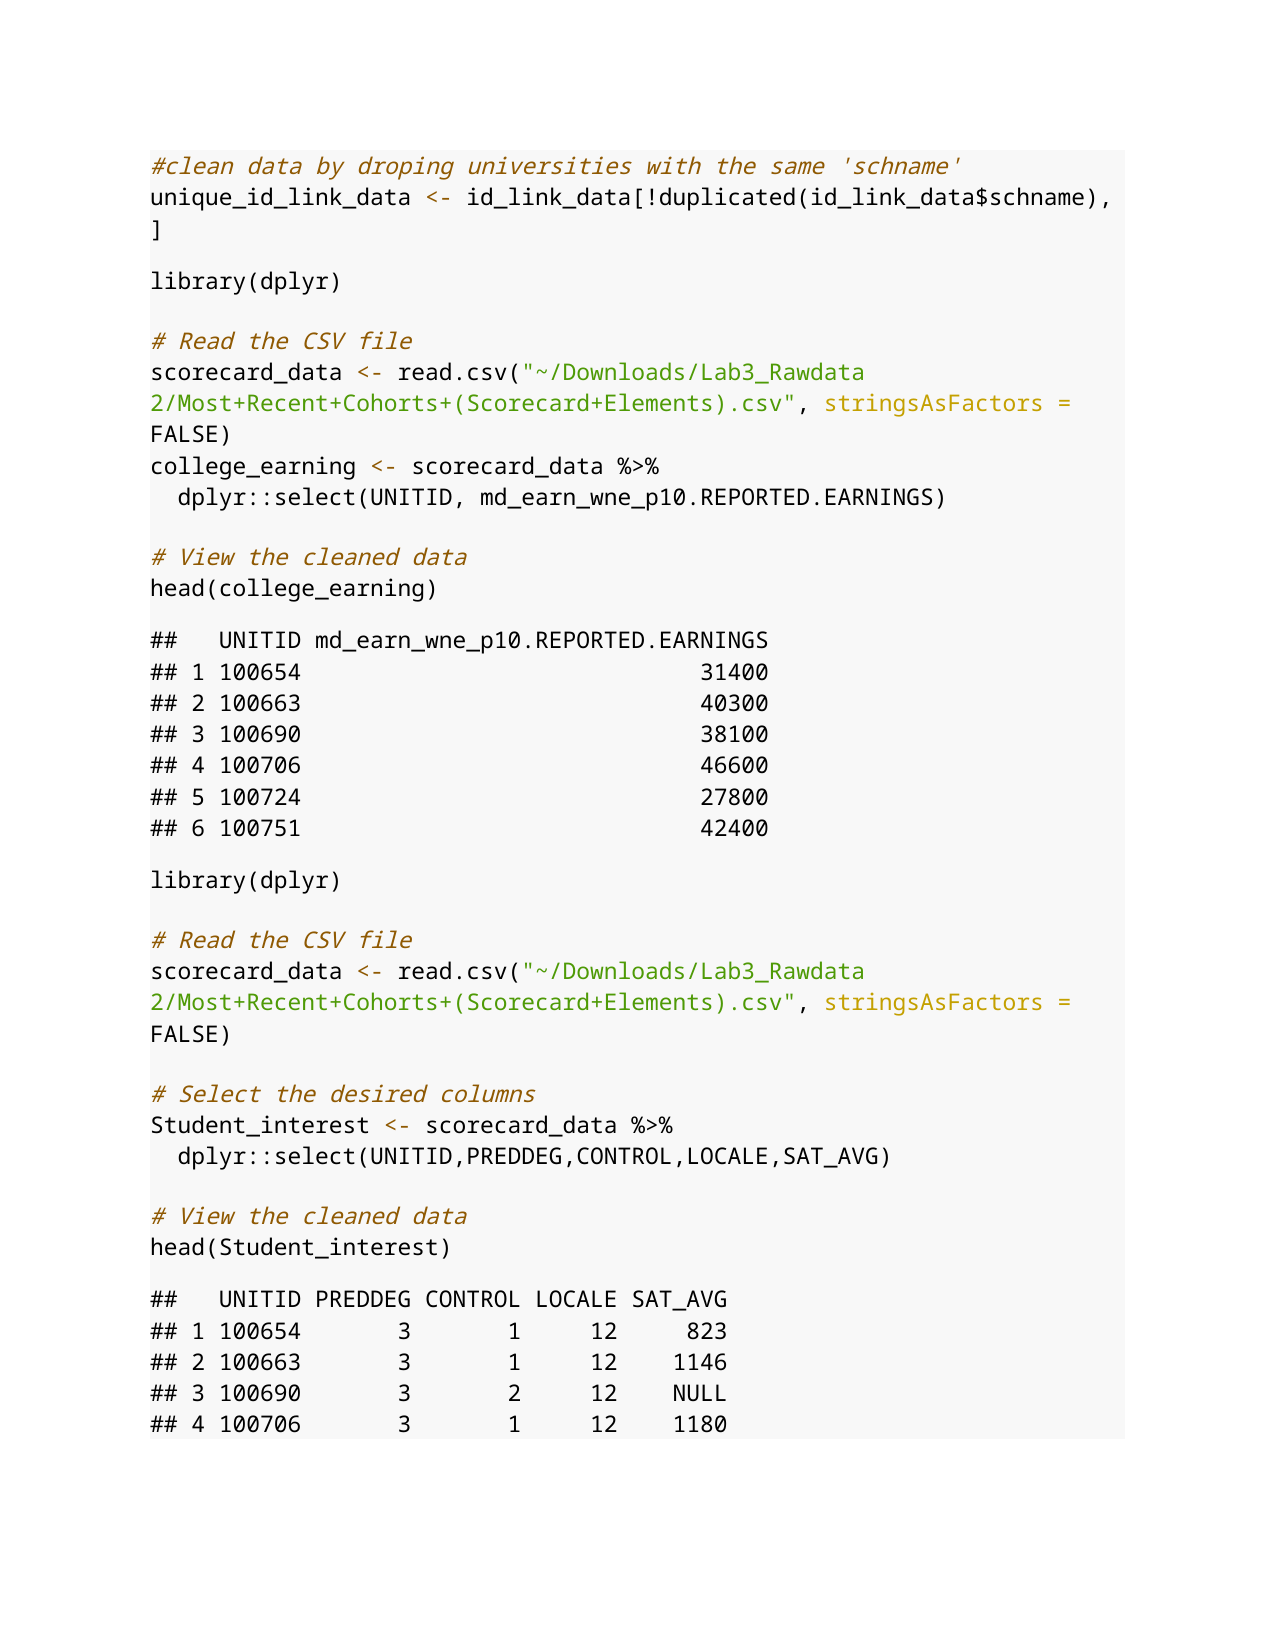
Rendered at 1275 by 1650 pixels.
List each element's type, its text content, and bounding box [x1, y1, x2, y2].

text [150, 1283, 1125, 1439]
text ## UNITID md_earn_wne_p10.REPORTED.EARNINGS ## 1 100654 31400 ## 2 100663 40300 ## 3 100690 38100 ## 4 100706 46600 ## 5 100724 27800 ## 6 100751 42400 [150, 624, 1125, 843]
text library(dplyr) # Read the CSV file scorecard_data <- read.csv("~/Downloads/Lab3_Rawdata 2/Most+Recent+Cohorts+(Scorecard+Elements).csv", stringsAsFactors = FALSE) # Select the desired columns Student_interest <- scorecard_data %>% dplyr::select(UNITID,PREDDEG,CONTROL,LOCALE,SAT_AVG) # View the cleaned data head(Student_interest) [150, 864, 1125, 1262]
text #clean data by droping universities with the same 'schname' unique_id_link_data <- id_link_data[!duplicated(id_link_data$schname), ] [150, 150, 1125, 244]
text library(dplyr) # Read the CSV file scorecard_data <- read.csv("~/Downloads/Lab3_Rawdata 2/Most+Recent+Cohorts+(Scorecard+Elements).csv", stringsAsFactors = FALSE) college_earning <- scorecard_data %>% dplyr::select(UNITID, md_earn_wne_p10.REPORTED.EARNINGS) # View the cleaned data head(college_earning) [150, 264, 1125, 603]
